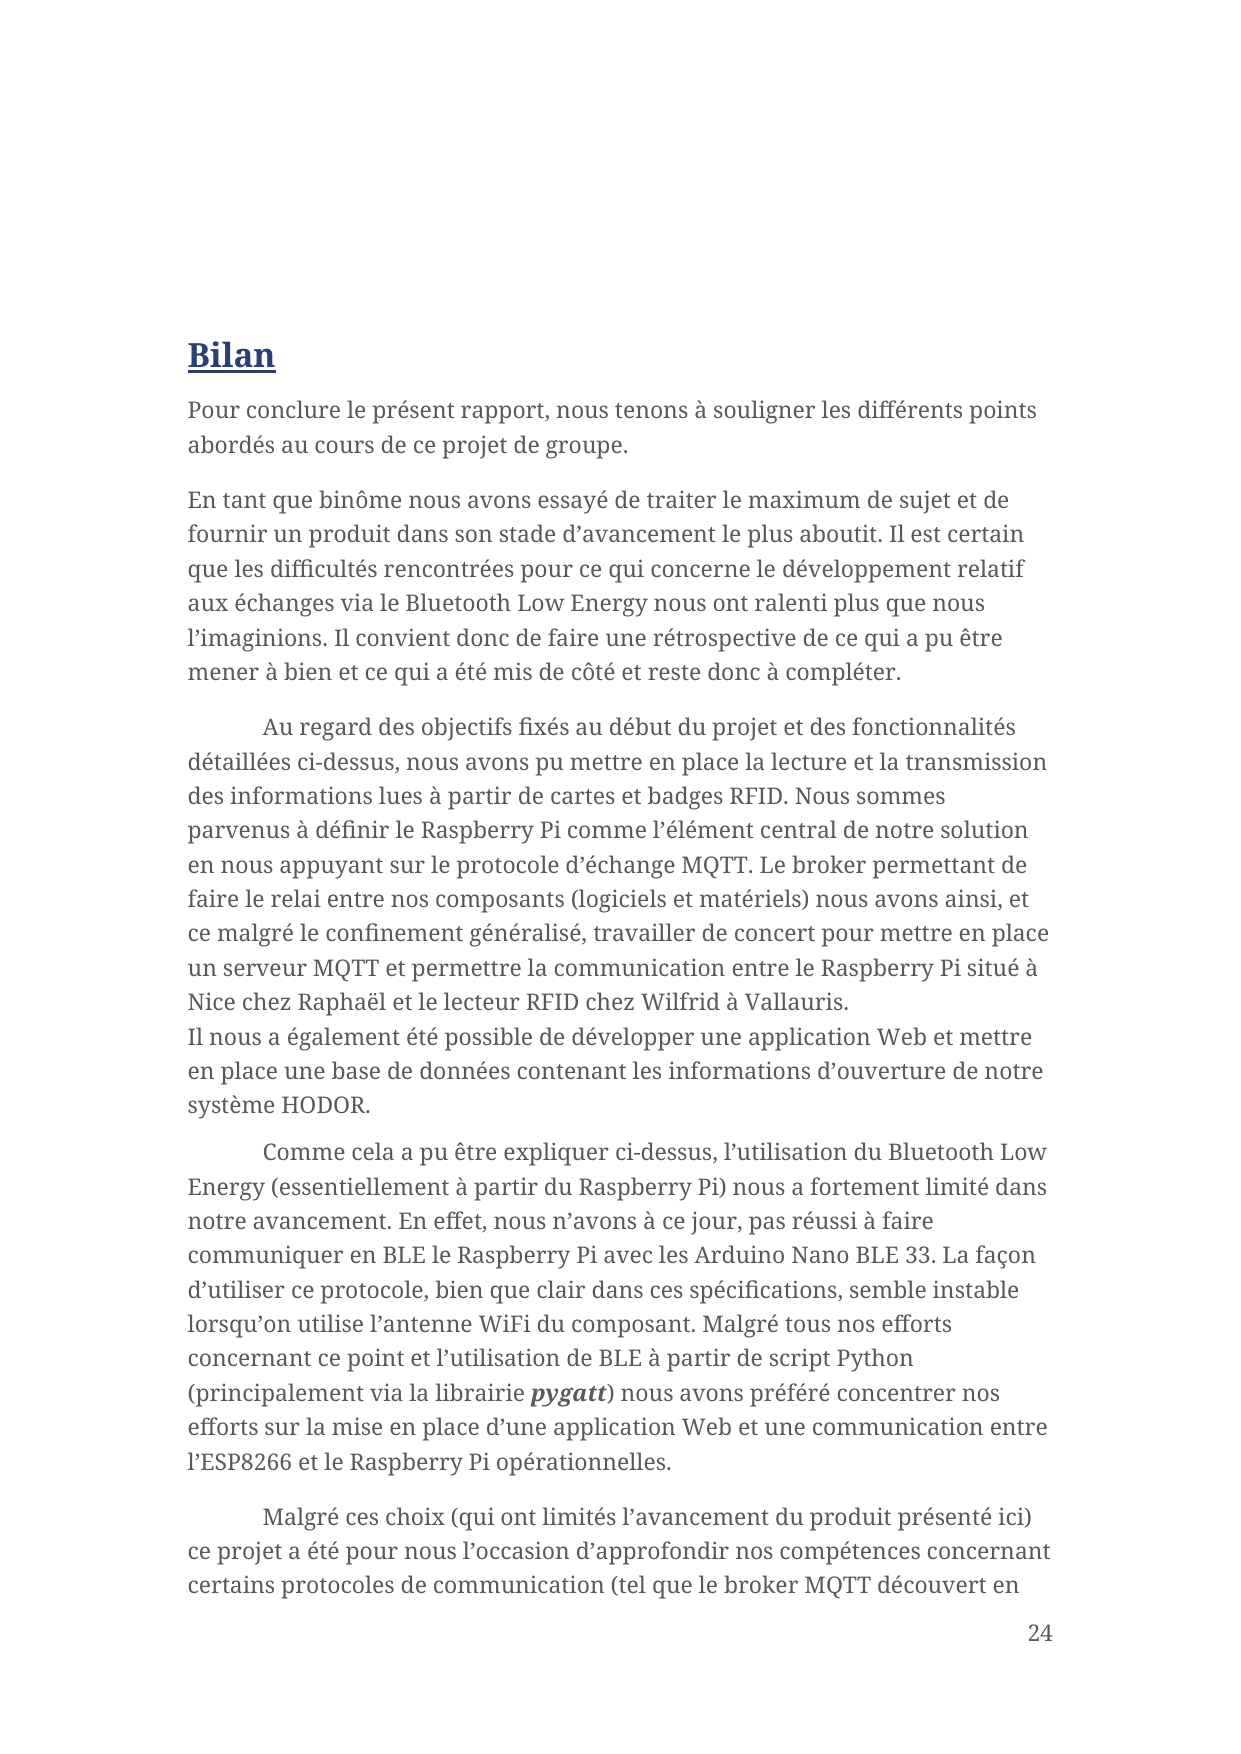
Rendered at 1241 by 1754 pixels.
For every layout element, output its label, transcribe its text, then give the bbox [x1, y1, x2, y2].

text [187, 1501, 1053, 1601]
text En tant que binôme nous avons essayé de traiter le maximum de sujet et de fournir un produit dans son stade d’avancement le plus aboutit. Il est certain que les difficultés rencontrées pour ce qui concerne le développement relatif aux échanges via le Bluetooth Low Energy nous ont ralenti plus que nous l’imaginions. Il convient donc de faire une rétrospective de ce qui a pu être mener à bien et ce qui a été mis de côté et reste donc à compléter. [187, 484, 1053, 687]
text Comme cela a pu être expliquer ci-dessus, l’utilisation du Bluetooth Low Energy (essentiellement à partir du Raspberry Pi) nous a fortement limité dans notre avancement. En effet, nous n’avons à ce jour, pas réussi à faire communiquer en BLE le Raspberry Pi avec les Arduino Nano BLE 33. La façon d’utiliser ce protocole, bien que clair dans ces spécifications, semble instable lorsqu’on utilise l’antenne WiFi du composant. Malgré tous nos efforts concernant ce point et l’utilisation de BLE à partir de script Python (principalement via la librairie pygatt) nous avons préféré concentrer nos efforts sur la mise en place d’une application Web et une communication entre l’ESP8266 et le Raspberry Pi opérationnelles. [187, 1136, 1053, 1477]
text Au regard des objectifs fixés au début du projet et des fonctionnalités détaillées ci-dessus, nous avons pu mettre en place la lecture et la transmission des informations lues à partir de cartes et badges RFID. Nous sommes parvenus à définir le Raspberry Pi comme l’élément central de notre solution en nous appuyant sur le protocole d’échange MQTT. Le broker permettant de faire le relai entre nos composants (logiciels et matériels) nous avons ainsi, et ce malgré le confinement généralisé, travailler de concert pour mettre en place un serveur MQTT et permettre la communication entre le Raspberry Pi situé à Nice chez Raphaël et le lecteur RFID chez Wilfrid à Vallauris. [187, 711, 1053, 1017]
text Pour conclure le présent rapport, nous tenons à souligner les différents points abordés au cours de ce projet de groupe. [187, 394, 1053, 460]
subtitle Bilan [187, 332, 1053, 377]
text Il nous a également été possible de développer une application Web et mettre en place une base de données contenant les informations d’ouverture de notre système HODOR. [187, 1021, 1053, 1121]
